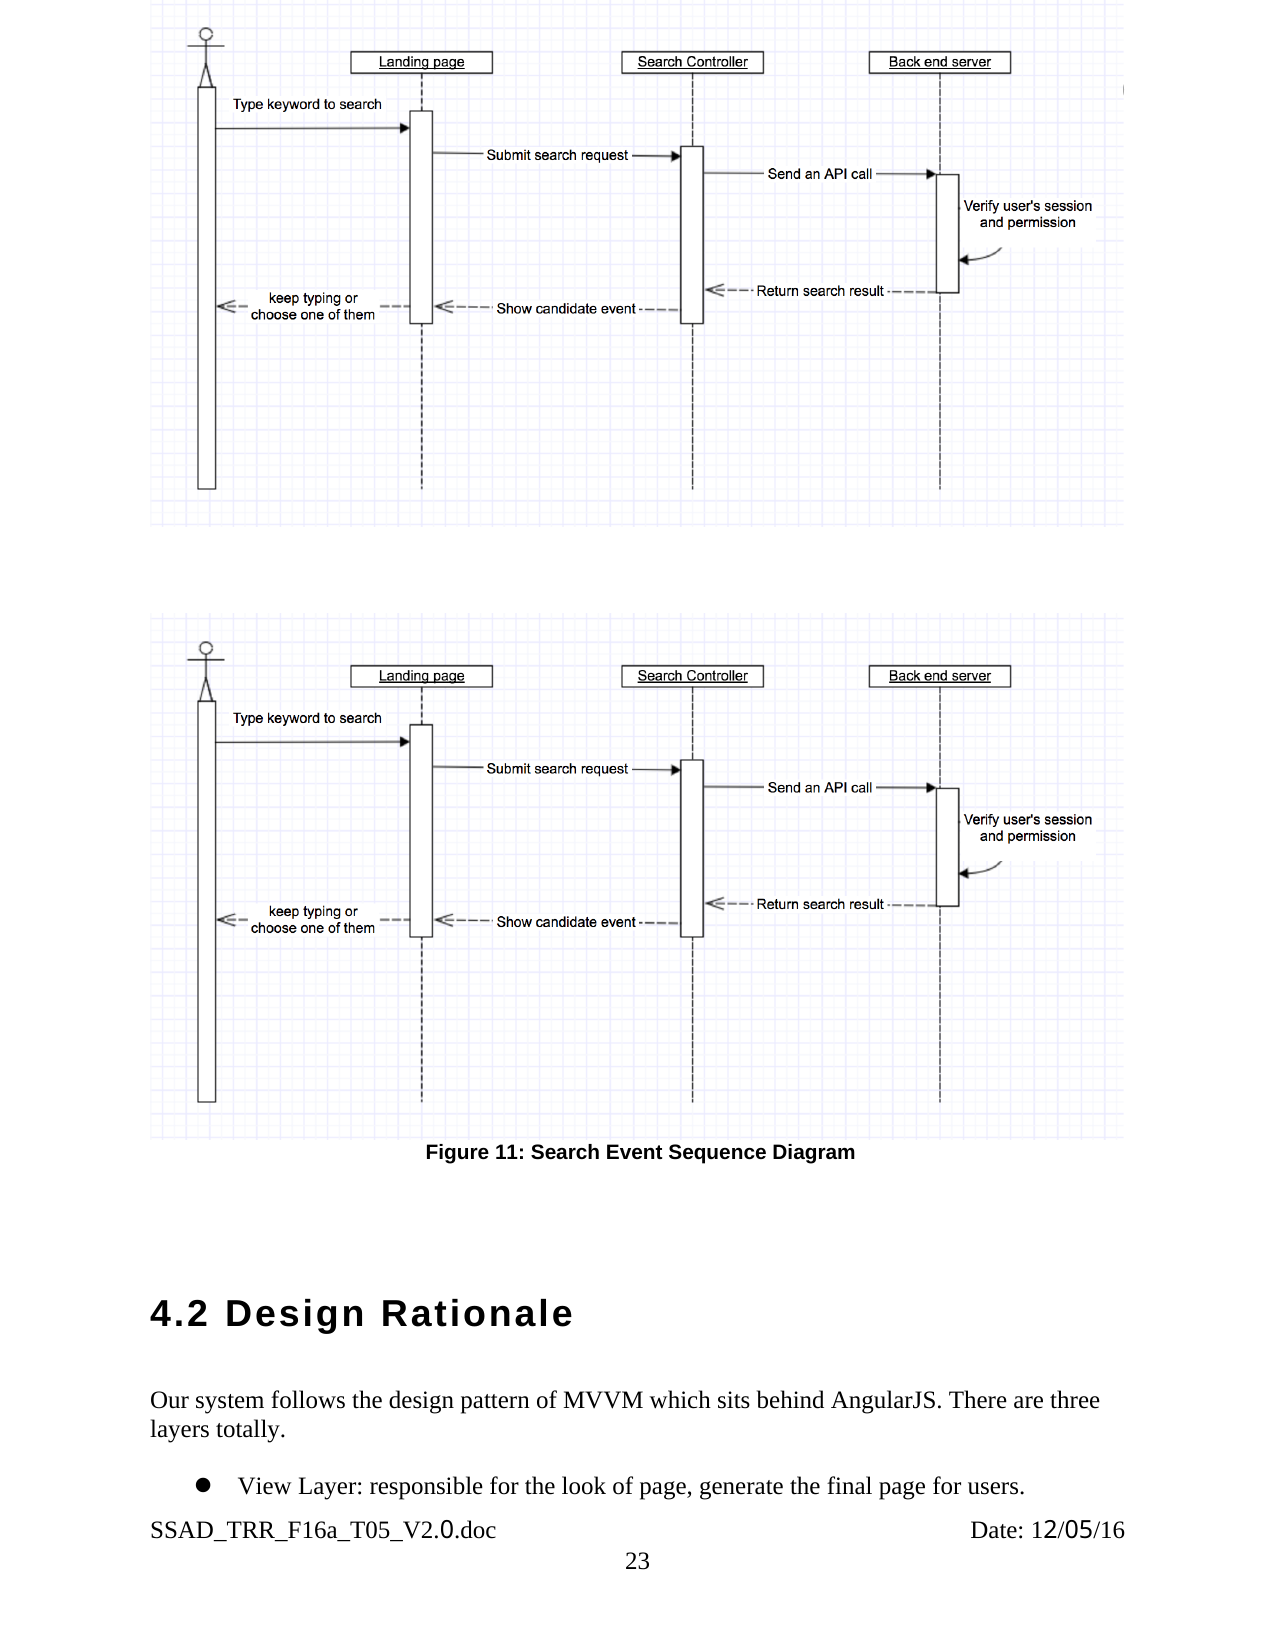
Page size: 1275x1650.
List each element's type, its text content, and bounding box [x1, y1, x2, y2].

list View Layer: responsible for the look of page, generate the final page for users. [194, 1471, 1125, 1500]
text Our system follows the design pattern of MVVM which sits behind AngularJS. There are three layers totally. [150, 1385, 1125, 1442]
picture [150, 0, 1124, 527]
picture [150, 613, 1124, 1140]
subtitle Design Rationale [150, 1291, 1125, 1334]
